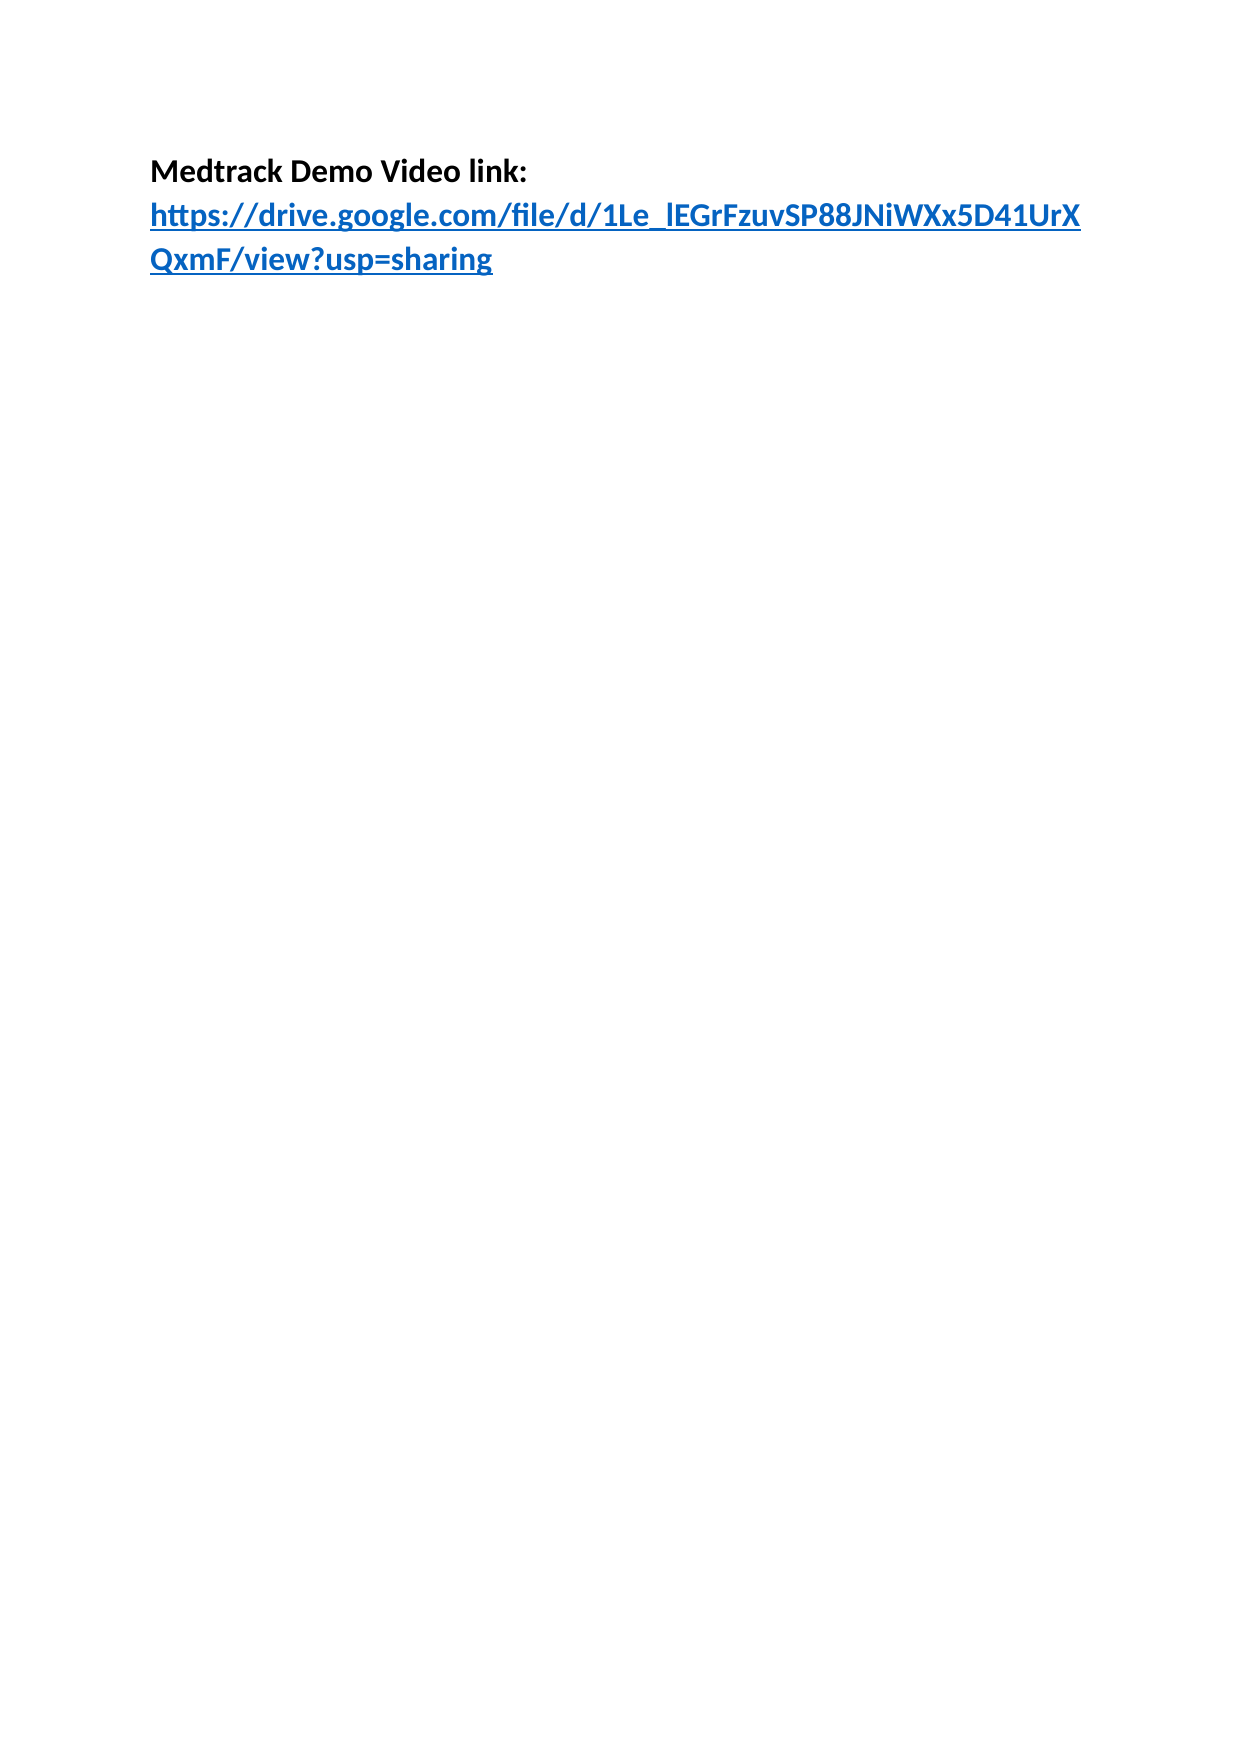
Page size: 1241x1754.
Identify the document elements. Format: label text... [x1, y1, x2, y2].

text Medtrack Demo Video link: https://drive.google.com/file/d/1Le_lEGrFzuvSP88JNiWXx5D41UrXQxmF/view?usp=sharing [150, 150, 1090, 279]
